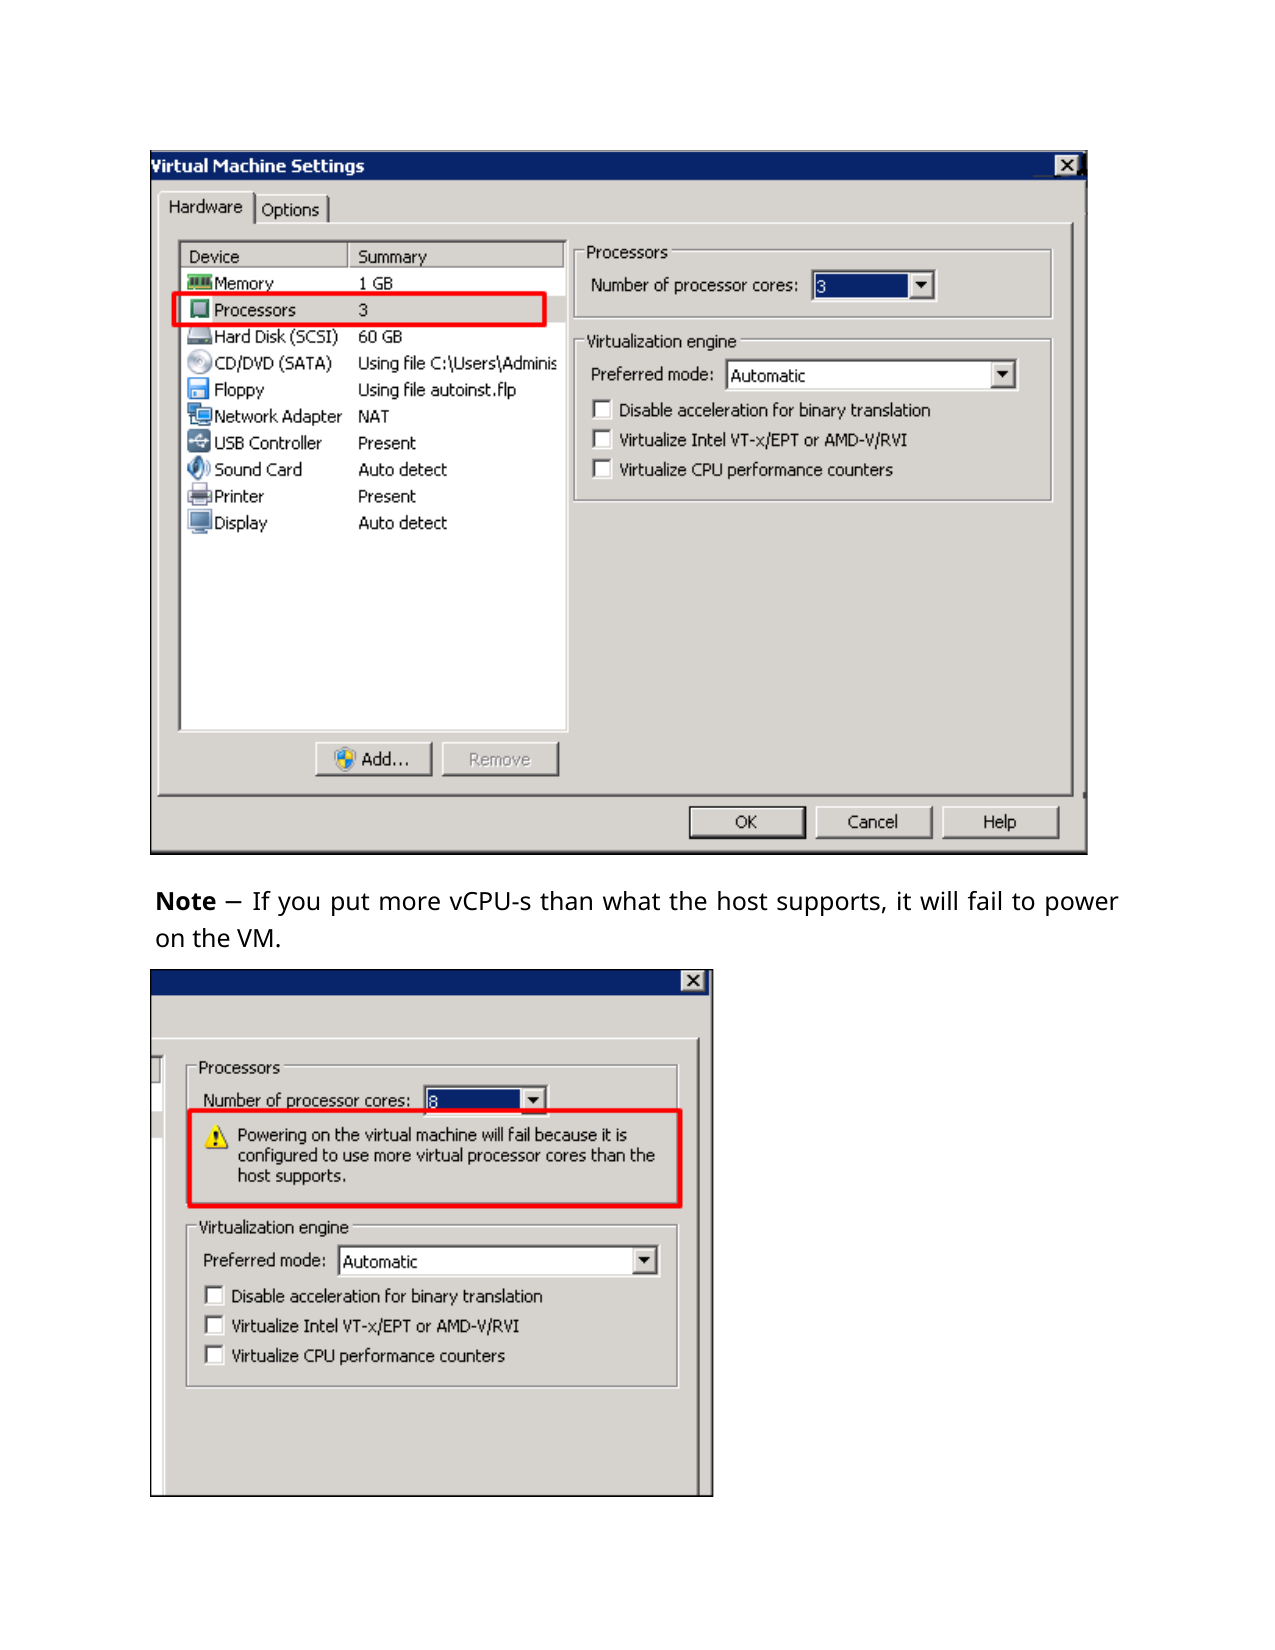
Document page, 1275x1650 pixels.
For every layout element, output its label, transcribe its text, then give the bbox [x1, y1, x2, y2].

picture [150, 150, 1088, 855]
text Note − If you put more vCPU-s than what the host supports, it will fail to power on the VM. [155, 880, 1120, 955]
picture [150, 969, 714, 1497]
